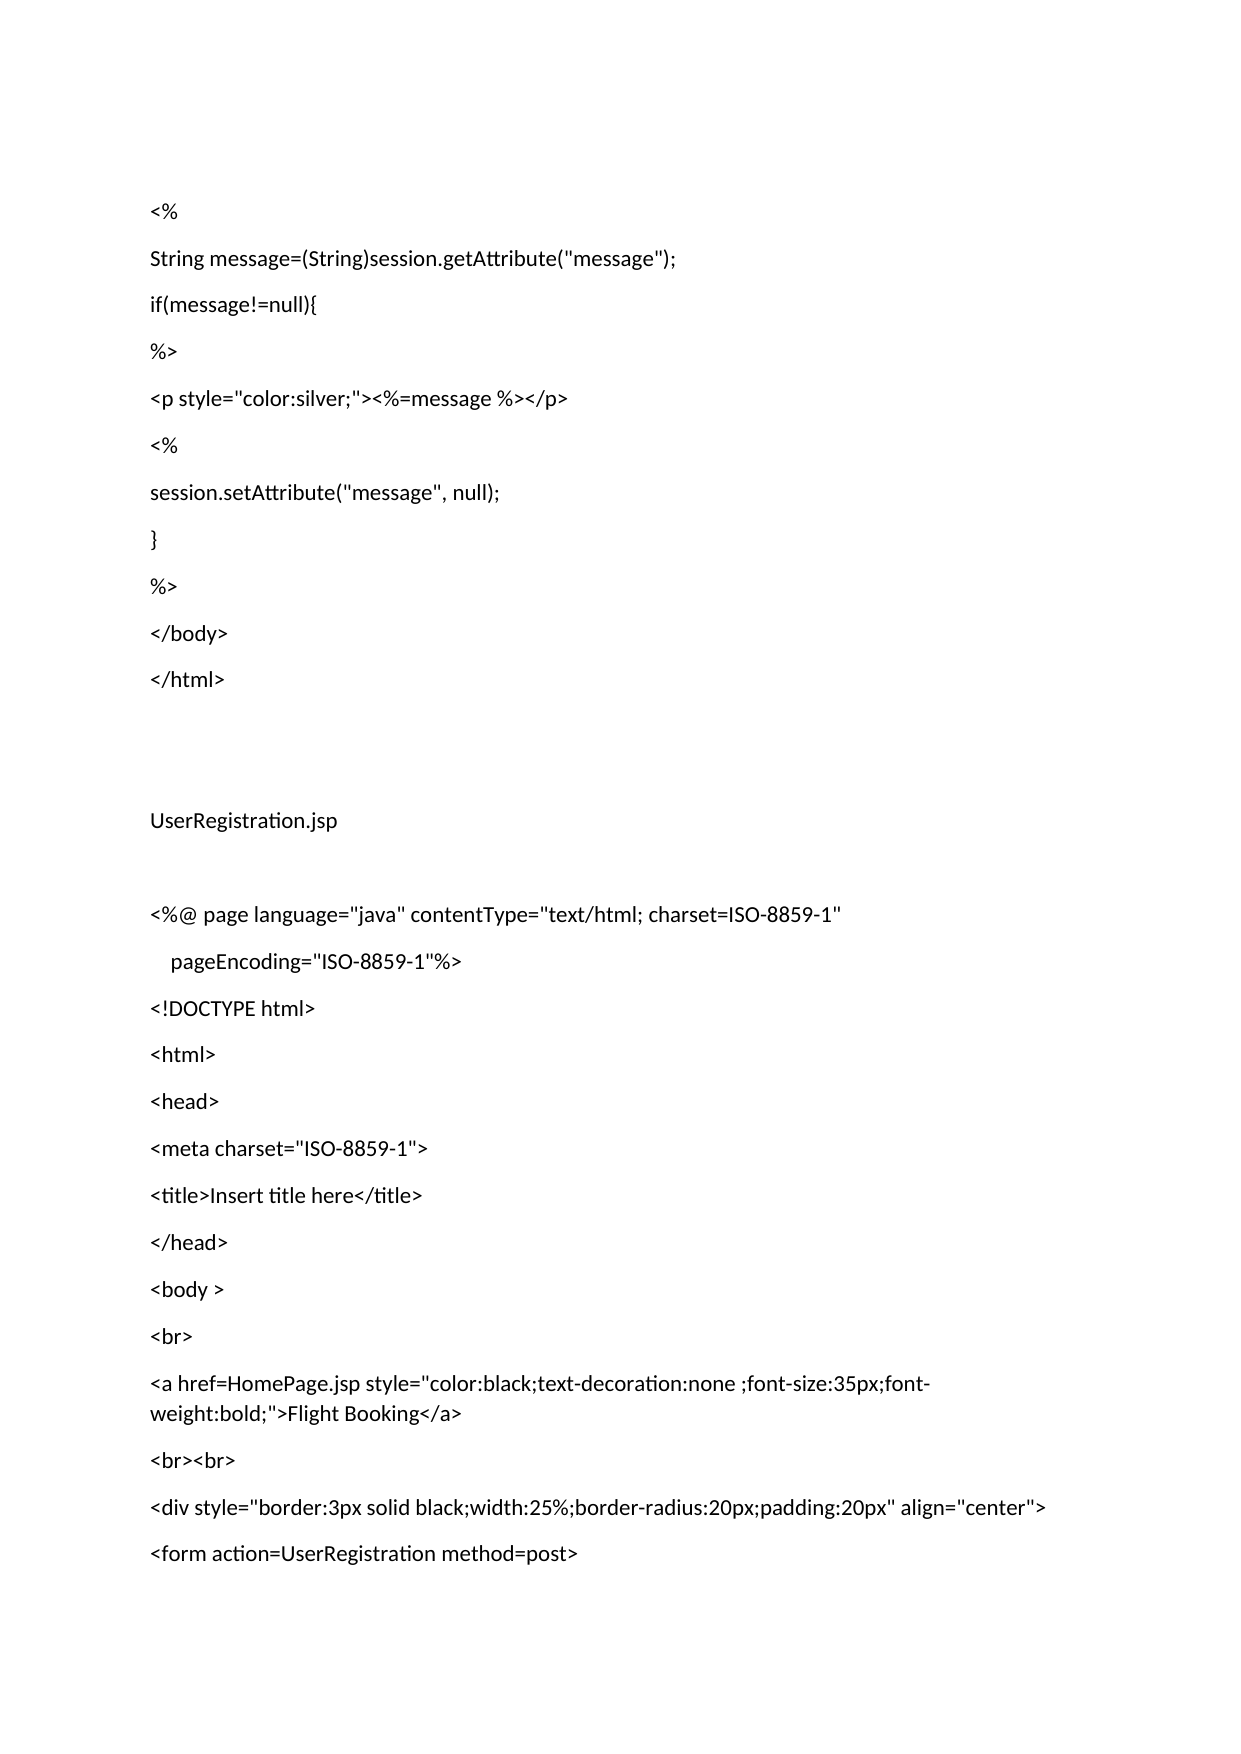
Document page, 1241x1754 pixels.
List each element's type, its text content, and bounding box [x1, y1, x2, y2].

text <br><br> [150, 1446, 1090, 1474]
text <div style="border:3px solid black;width:25%;border-radius:20px;padding:20px" align="center"> [150, 1493, 1090, 1521]
text <form action=UserRegistration method=post> [150, 1539, 1090, 1568]
text <!DOCTYPE html> [150, 994, 1090, 1022]
text } [150, 525, 1090, 553]
text <title>Insert title here</title> [150, 1181, 1090, 1209]
text <head> [150, 1087, 1090, 1116]
text <html> [150, 1041, 1090, 1069]
text if(message!=null){ [150, 291, 1090, 319]
text </html> [150, 666, 1090, 694]
text <body > [150, 1275, 1090, 1303]
text session.setAttribute("message", null); [150, 478, 1090, 506]
text <% [150, 197, 1090, 225]
text <p style="color:silver;"><%=message %></p> [150, 384, 1090, 412]
text <%@ page language="java" contentType="text/html; charset=ISO-8859-1" [150, 900, 1090, 928]
text String message=(String)session.getAttribute("message"); [150, 244, 1090, 272]
text <% [150, 431, 1090, 459]
text UserRegistration.jsp [150, 806, 1090, 834]
text %> [150, 337, 1090, 366]
text <meta charset="ISO-8859-1"> [150, 1134, 1090, 1162]
text pageEncoding="ISO-8859-1"%> [150, 947, 1090, 975]
text </head> [150, 1228, 1090, 1256]
text %> [150, 572, 1090, 600]
text <a href=HomePage.jsp style="color:black;text-decoration:none ;font-size:35px;font- weight:bold;">Flight Booking</a> [150, 1369, 1090, 1427]
text </body> [150, 619, 1090, 647]
text <br> [150, 1322, 1090, 1350]
